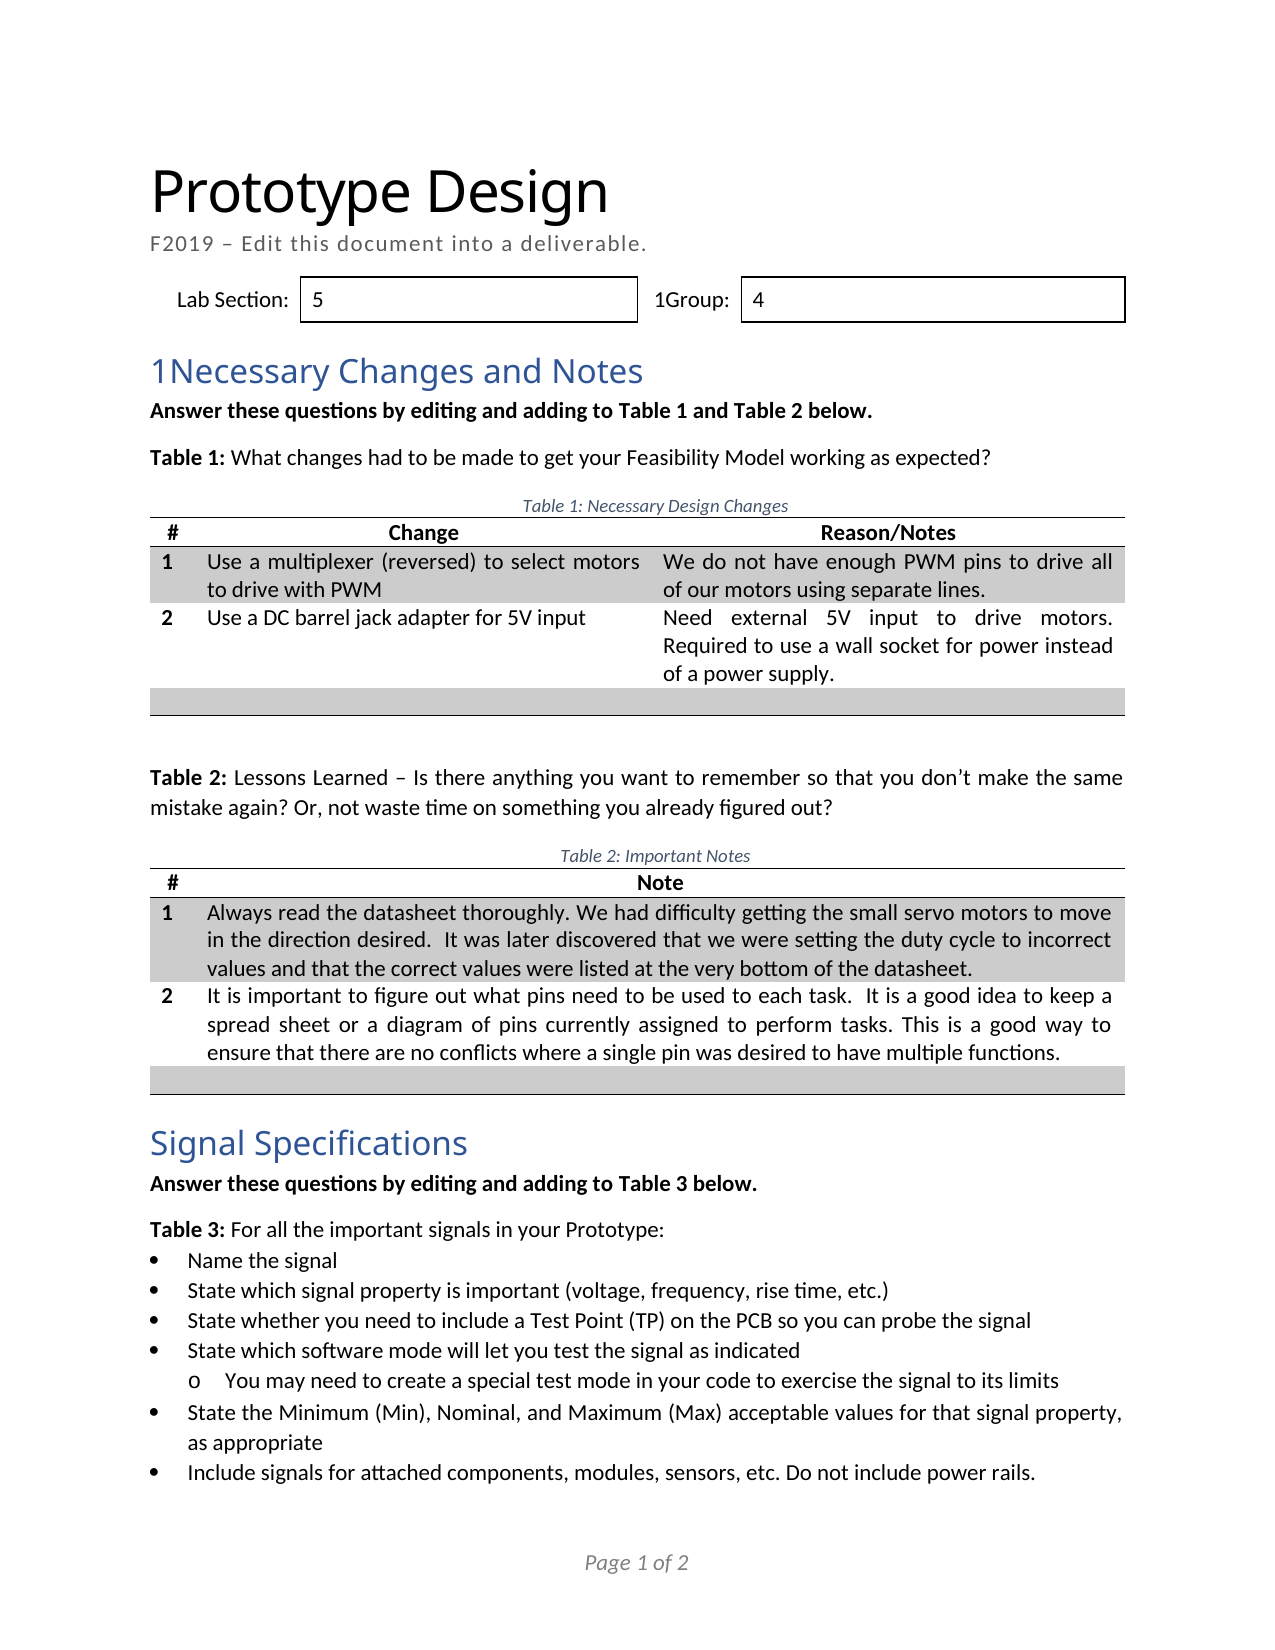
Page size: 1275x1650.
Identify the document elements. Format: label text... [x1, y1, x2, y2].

subtitle F2019 – Edit this document into a deliverable. [150, 229, 1125, 257]
list State which signal property is important (voltage, frequency, rise time, etc.) [150, 1276, 1125, 1304]
text Answer these questions by editing and adding to Table 3 below. [150, 1169, 1125, 1197]
subtitle Signal Specifications [150, 1120, 1125, 1165]
table_cell Need external 5V input to drive motors. Required to use a wall socket for power instead of a power supply. [652, 603, 1125, 687]
list State the Minimum (Min), Nominal, and Maximum (Max) acceptable values for that signal property, as appropriate [150, 1398, 1125, 1456]
text Table 3: For all the important signals in your Prototype: [150, 1216, 1125, 1244]
table_cell Always read the datasheet thoroughly. We had difficulty getting the small servo motors to move in the direction desired. It was later discovered that we were setting the duty cycle to incorrect values and that the correct values were listed at the very bottom of the datasheet. [196, 898, 1125, 982]
list Name the signal [150, 1246, 1125, 1274]
text Table 2: Lessons Learned – Is there anything you want to remember so that you don’t make the same mistake again? Or, not waste time on something you already figured out? [150, 763, 1125, 822]
list You may need to create a special test mode in your code to exercise the signal to its limits [187, 1367, 1125, 1396]
table_cell 2 [150, 982, 196, 1066]
table_cell Use a DC barrel jack adapter for 5V input [196, 603, 652, 687]
table_cell 1 [150, 547, 196, 603]
table_header # [150, 518, 196, 546]
table_cell We do not have enough PWM pins to drive all of our motors using separate lines. [652, 547, 1125, 603]
table_cell 2 [150, 603, 196, 687]
table_cell [150, 688, 196, 715]
table_cell [196, 1066, 1125, 1094]
list State whether you need to include a Test Point (TP) on the PCB so you can probe the signal [150, 1306, 1125, 1334]
subtitle Necessary Changes and Notes [150, 347, 1125, 393]
table_cell It is important to figure out what pins need to be used to each task. It is a good idea to keep a spread sheet or a diagram of pins currently assigned to perform tasks. This is a good way to ensure that there are no conflicts where a single pin was desired to have multiple functions. [196, 982, 1125, 1066]
text Answer these questions by editing and adding to Table 1 and Table 2 below. [150, 396, 1125, 424]
table_header Group: [638, 276, 741, 321]
table_header Change [196, 518, 652, 546]
table_header # [150, 869, 196, 897]
table_cell Use a multiplexer (reversed) to select motors to drive with PWM [196, 547, 652, 603]
table_cell [652, 688, 1125, 715]
text Table 1: What changes had to be made to get your Feasibility Model working as expected? [150, 443, 1125, 471]
table_cell [150, 1066, 196, 1094]
table_header Lab Section: [151, 276, 300, 321]
list Include signals for attached components, modules, sensors, etc. Do not include power rails. [150, 1458, 1125, 1487]
table_header Note [196, 869, 1125, 897]
table_cell [196, 688, 652, 715]
list State which software mode will let you test the signal as indicated [150, 1336, 1125, 1364]
table_header Reason/Notes [652, 518, 1125, 546]
table_cell 1 [150, 898, 196, 982]
